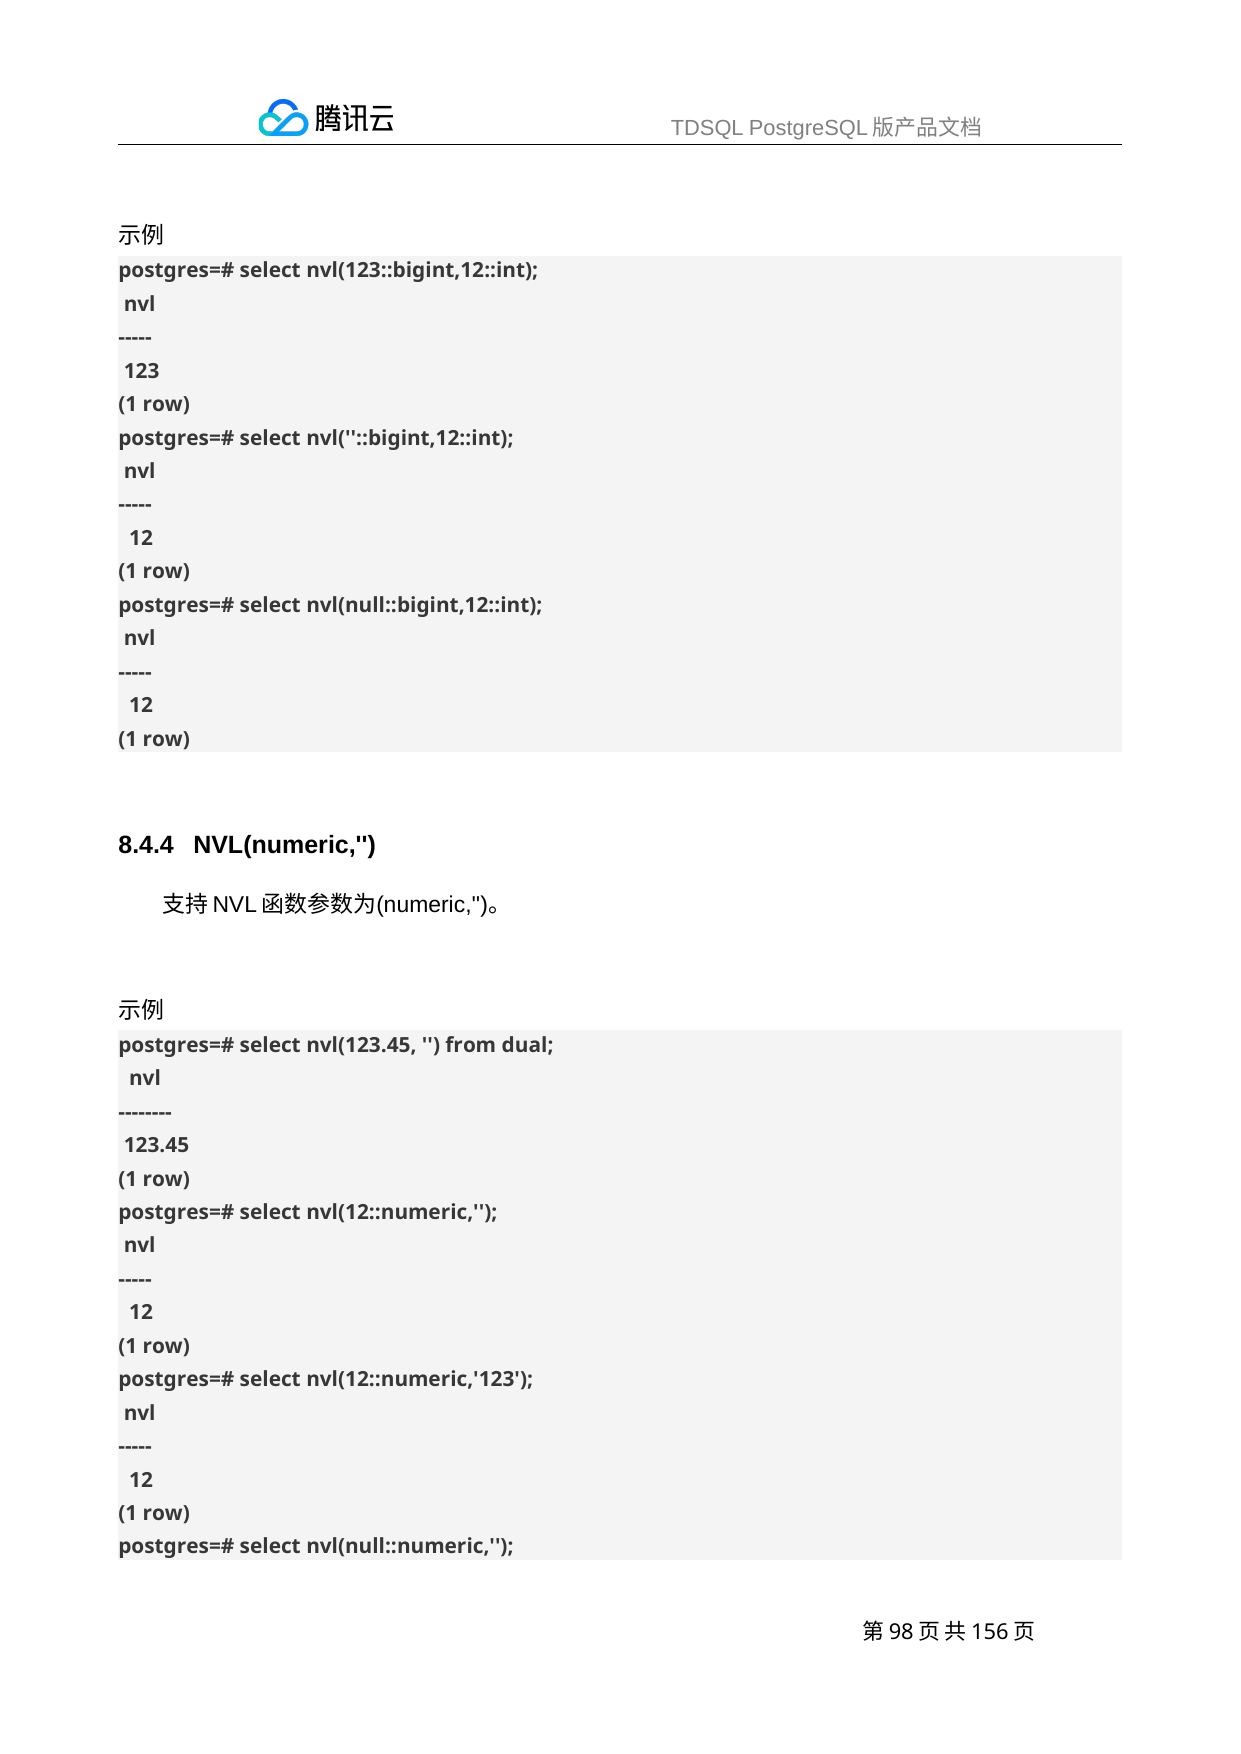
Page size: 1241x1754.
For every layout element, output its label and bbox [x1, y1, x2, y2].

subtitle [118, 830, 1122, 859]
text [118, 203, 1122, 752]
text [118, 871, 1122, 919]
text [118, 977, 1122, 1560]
picture [258, 99, 393, 136]
